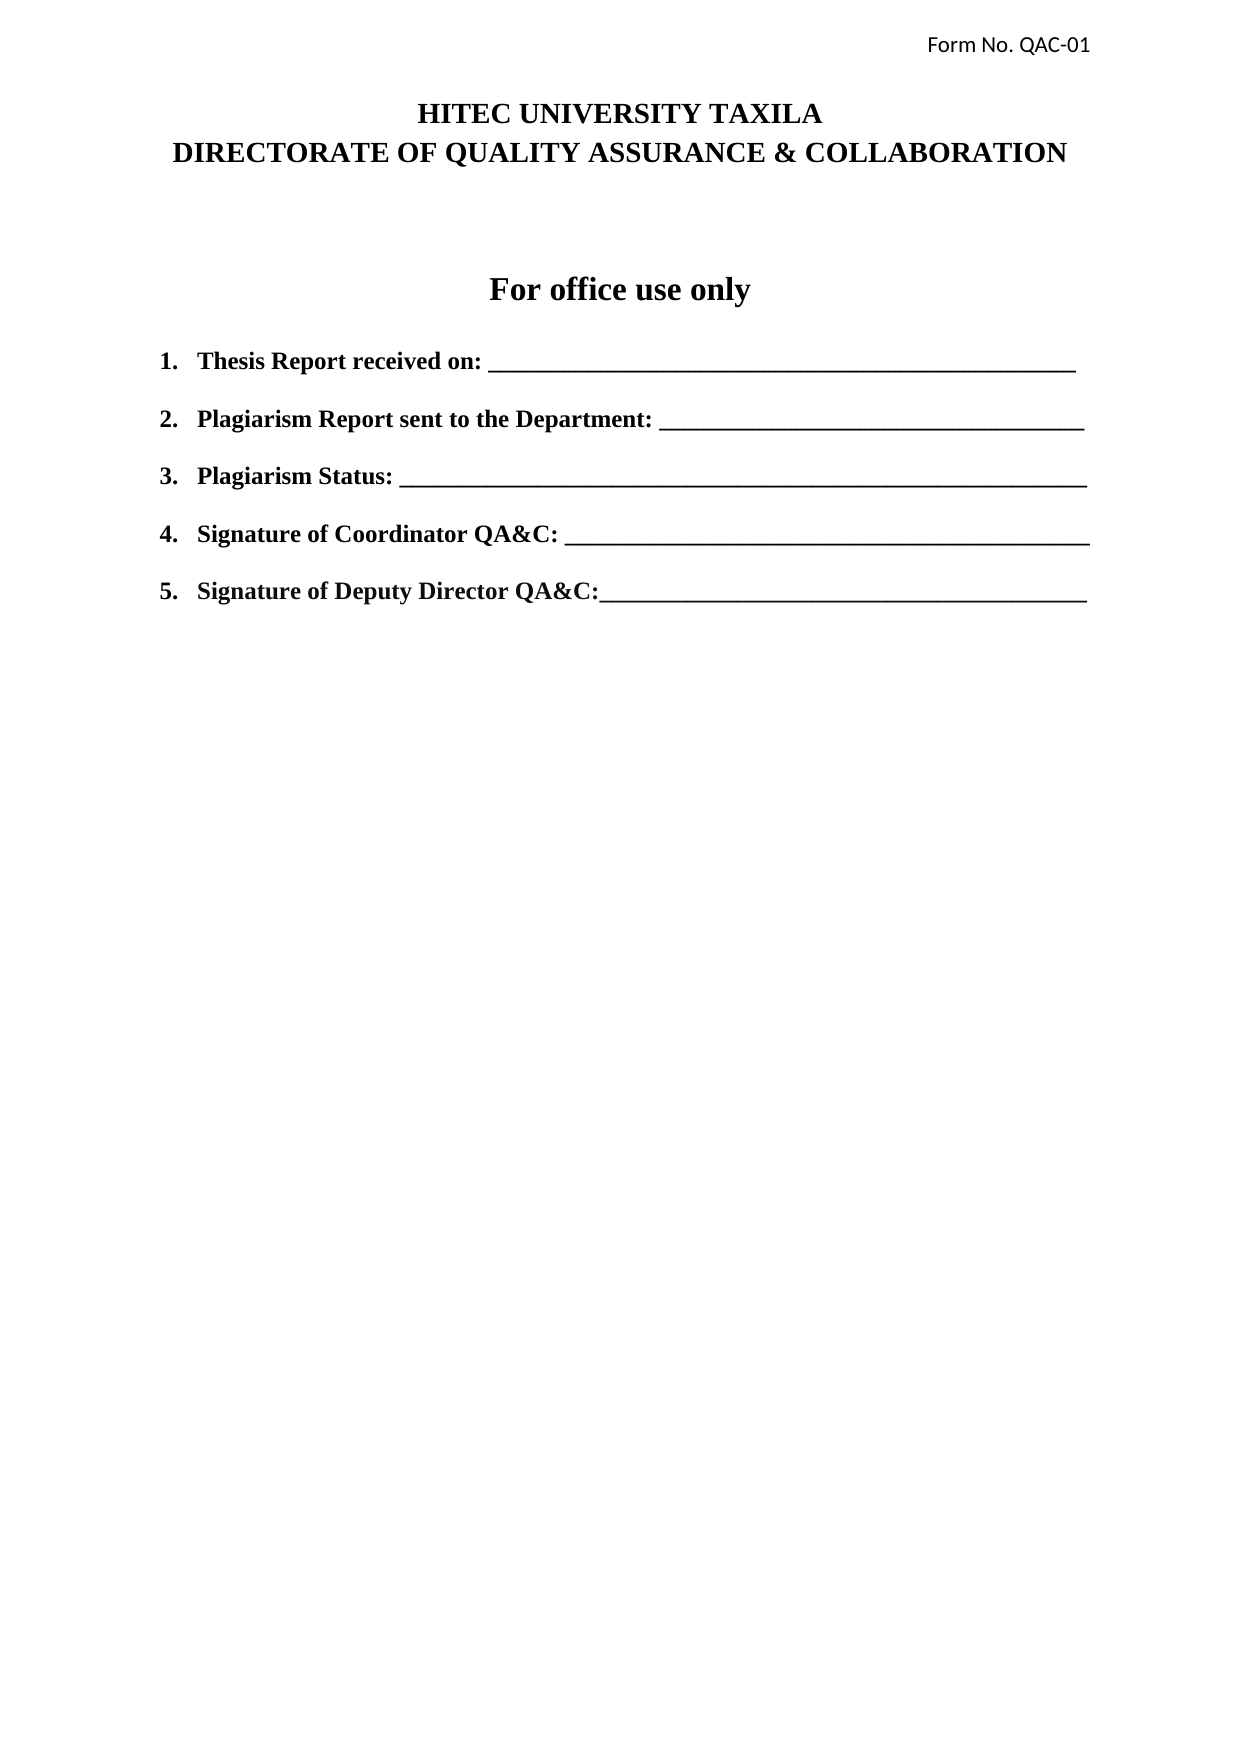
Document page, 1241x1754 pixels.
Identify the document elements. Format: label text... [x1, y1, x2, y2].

list Plagiarism Report sent to the Department: __________________________________ [159, 404, 1090, 432]
list Plagiarism Status: _______________________________________________________ [159, 461, 1090, 490]
list Signature of Coordinator QA&C: __________________________________________ [159, 519, 1090, 547]
text For office use only [150, 269, 1090, 308]
list Thesis Report received on: _______________________________________________ [159, 346, 1090, 375]
list Signature of Deputy Director QA&C:_______________________________________ [159, 576, 1090, 605]
